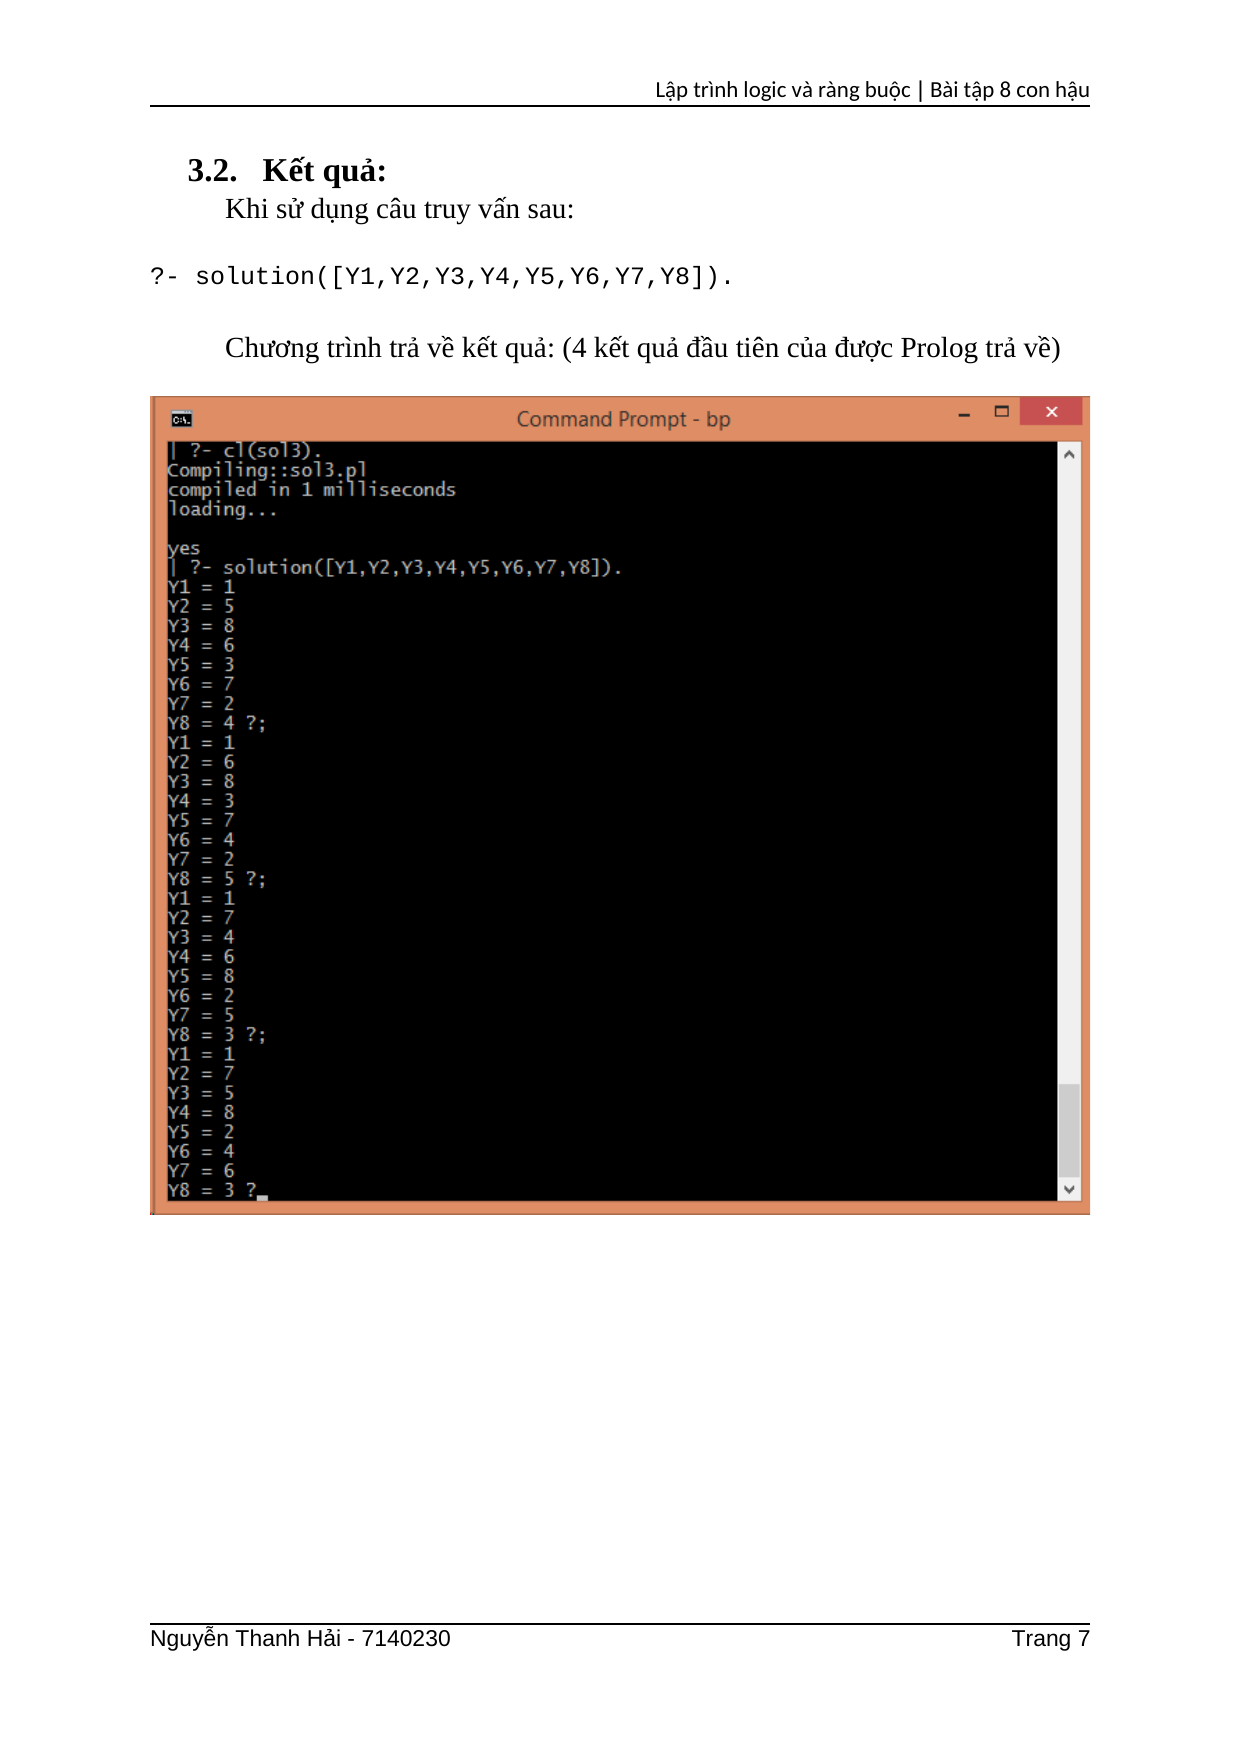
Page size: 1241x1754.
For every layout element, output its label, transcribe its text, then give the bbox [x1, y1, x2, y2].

picture [150, 396, 1091, 1215]
text ?- solution([Y1,Y2,Y3,Y4,Y5,Y6,Y7,Y8]). [150, 264, 1090, 292]
text Khi sử dụng câu truy vấn sau: [150, 191, 1090, 225]
text Chương trình trả về kết quả: (4 kết quả đầu tiên của được Prolog trả về) [150, 330, 1090, 364]
list Kết quả: [187, 150, 1090, 188]
